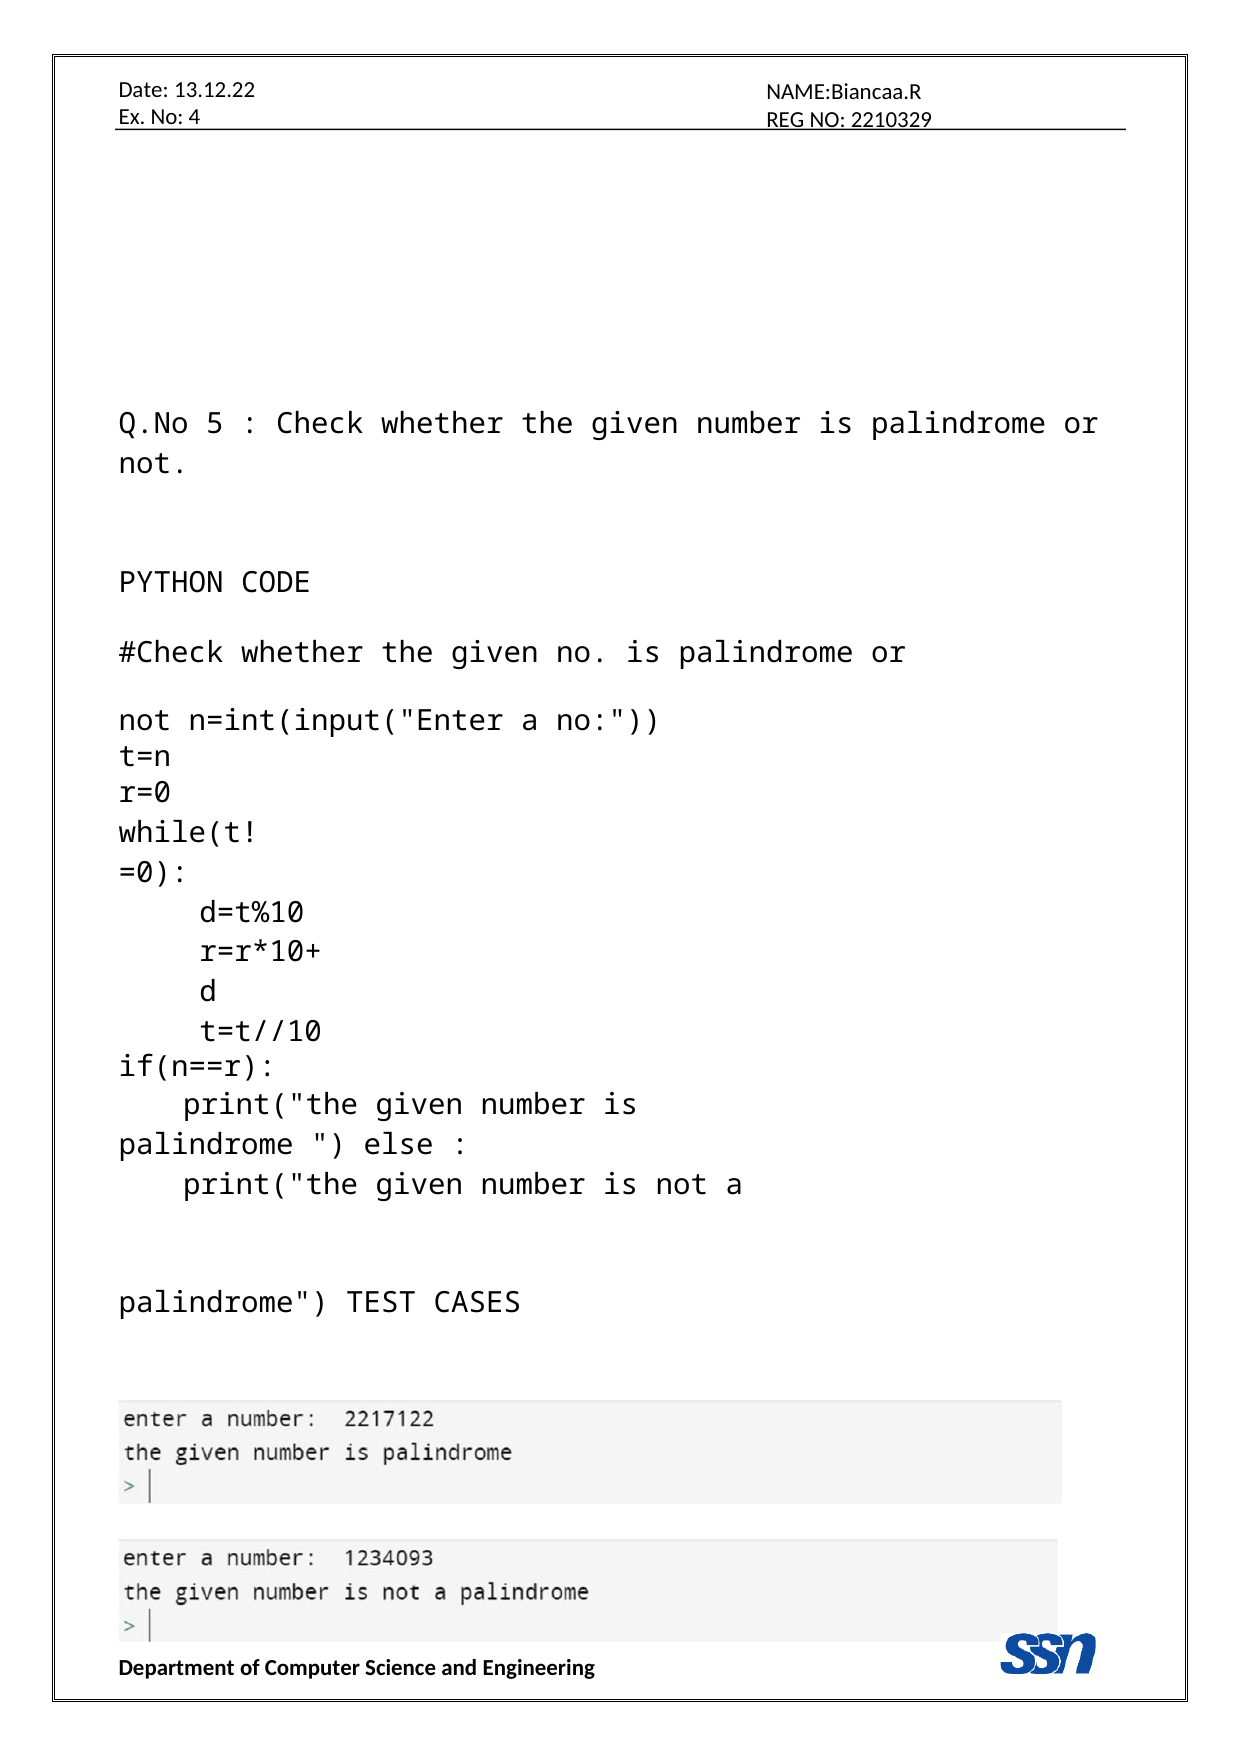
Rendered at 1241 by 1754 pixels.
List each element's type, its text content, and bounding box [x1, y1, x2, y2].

text t=n [118, 744, 1138, 772]
text r=0 while(t!=0): [118, 772, 312, 891]
text if(n==r): [118, 1049, 1138, 1083]
text Q.No 5 : Check whether the given number is palindrome or not. [118, 403, 1138, 482]
text d=t%10 r=r*10+d t=t//10 [199, 891, 329, 1049]
text print("the given number is palindrome ") else : [118, 1083, 826, 1163]
text #Check whether the given no. is palindrome or not n=int(input("Enter a no:")) [118, 607, 906, 744]
picture [118, 1400, 1063, 1504]
text PYTHON CODE [118, 562, 1138, 601]
text print("the given number is not a palindrome") TEST CASES [118, 1163, 906, 1321]
picture [118, 1539, 1096, 1674]
